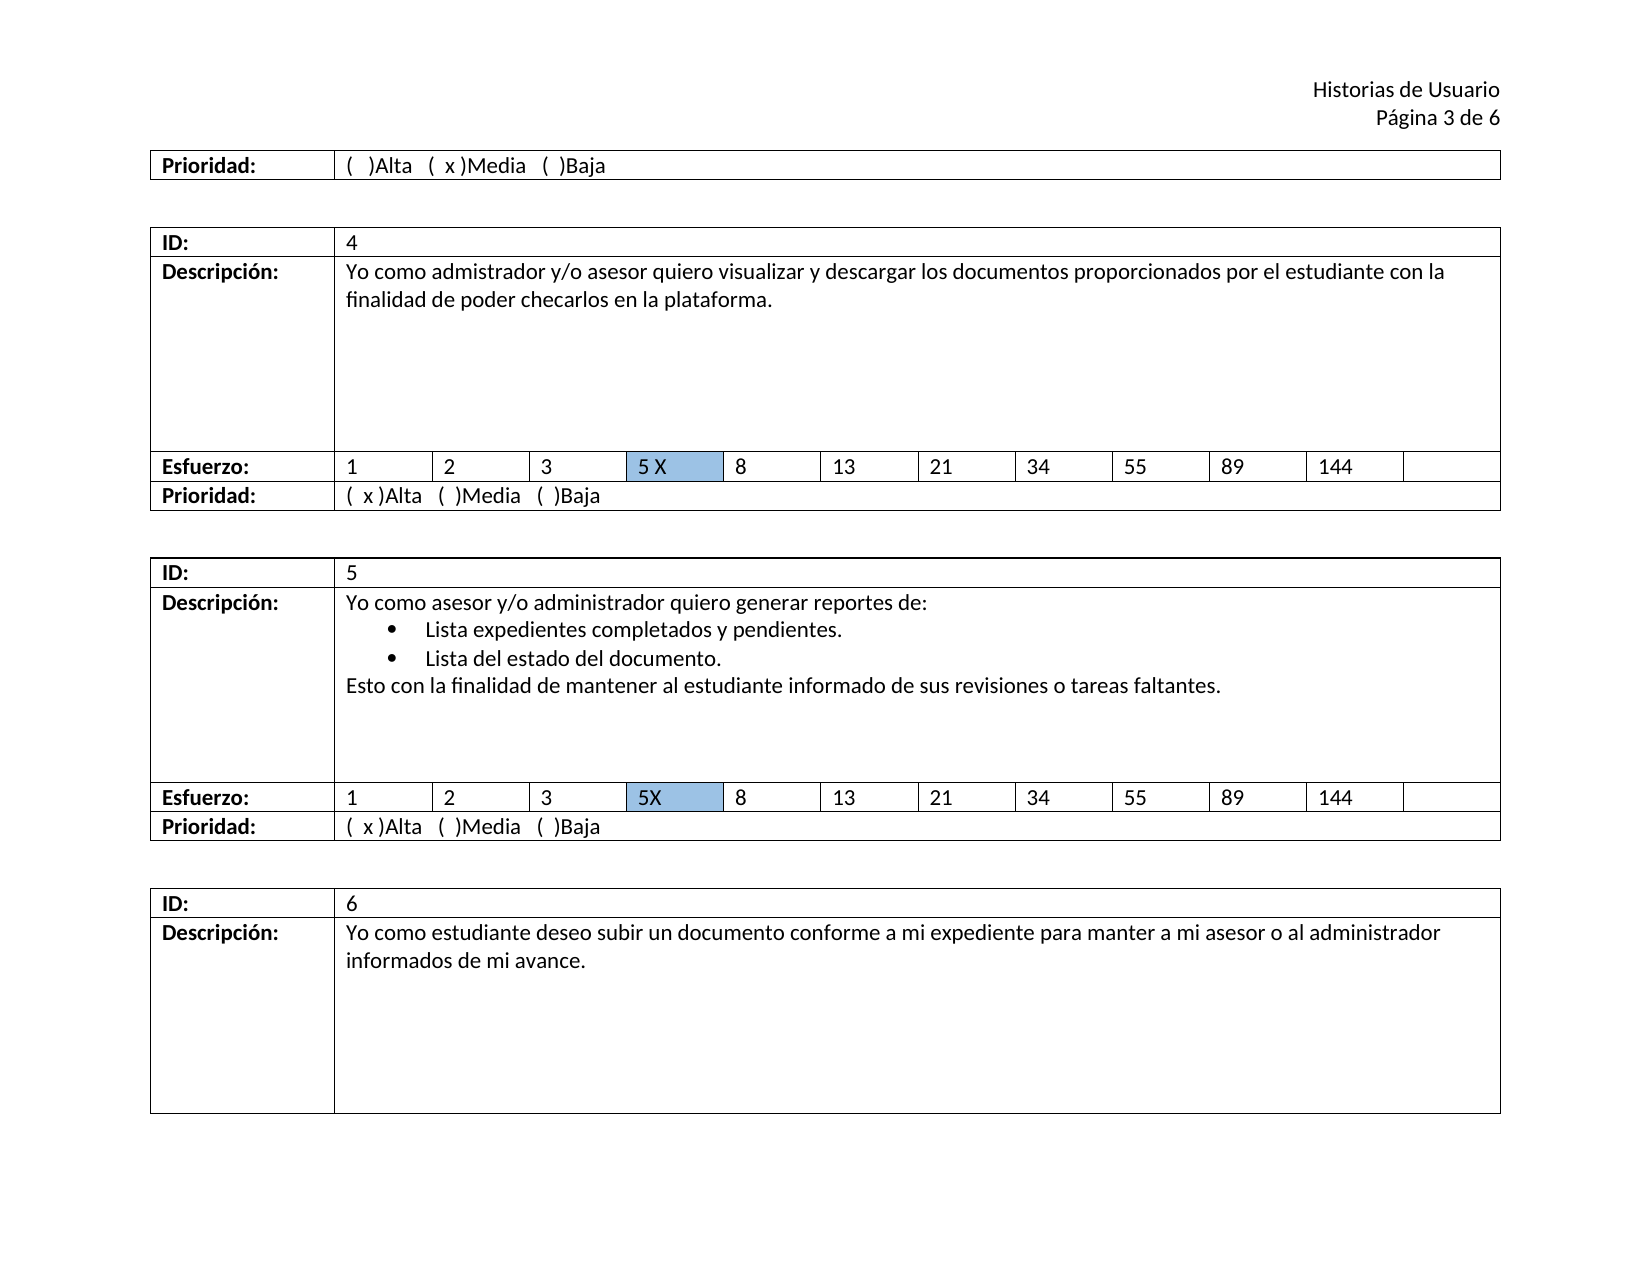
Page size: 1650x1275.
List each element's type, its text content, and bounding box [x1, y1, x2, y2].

table_cell ( x )Alta ( )Media ( )Baja [335, 482, 1500, 509]
table_cell [1404, 452, 1500, 481]
table_cell 21 [919, 783, 1015, 811]
table_cell 2 [433, 783, 529, 811]
table_cell Prioridad: [151, 812, 334, 840]
table_cell 8 [724, 452, 820, 481]
table_cell Yo como asesor y/o administrador quiero generar reportes de: Lista expedientes completados y pendientes. Lista del estado del documento. Esto con la finalidad de mantener al estudiante informado de sus revisiones o tareas faltantes. [335, 588, 1500, 782]
table_cell 1 [335, 452, 432, 481]
table_cell 3 [530, 783, 626, 811]
table_cell 5 X [627, 452, 723, 481]
table_cell ( )Alta ( x )Media ( )Baja [335, 151, 1500, 179]
table_cell Prioridad: [151, 482, 334, 509]
table_cell Prioridad: [151, 151, 334, 179]
table_cell [1404, 783, 1500, 811]
table_header ID: [151, 889, 334, 917]
table_cell ( x )Alta ( )Media ( )Baja [335, 812, 1500, 840]
table_cell Descripción: [151, 257, 334, 451]
table_cell 89 [1210, 783, 1306, 811]
table_cell Descripción: [151, 918, 334, 1112]
table_cell Descripción: [151, 588, 334, 782]
table_header ID: [151, 559, 334, 587]
table_cell 13 [821, 452, 918, 481]
table_cell 8 [724, 783, 820, 811]
table_cell 34 [1016, 783, 1112, 811]
table_cell 144 [1307, 452, 1403, 481]
table_cell 3 [530, 452, 626, 481]
table_header 6 [335, 889, 1500, 917]
table_cell Yo como admistrador y/o asesor quiero visualizar y descargar los documentos proporcionados por el estudiante con la finalidad de poder checarlos en la plataforma. [335, 257, 1500, 451]
table_cell 89 [1210, 452, 1306, 481]
table_cell Esfuerzo: [151, 783, 334, 811]
table_cell 34 [1016, 452, 1112, 481]
table_header 4 [335, 228, 1500, 256]
table_cell 1 [335, 783, 432, 811]
table_cell 5X [627, 783, 723, 811]
table_header 5 [335, 559, 1500, 587]
table_cell 21 [919, 452, 1015, 481]
table_cell 144 [1307, 783, 1403, 811]
table_cell Esfuerzo: [151, 452, 334, 481]
table_header ID: [151, 228, 334, 256]
table_cell 2 [433, 452, 529, 481]
table_cell 55 [1113, 783, 1209, 811]
table_cell 13 [821, 783, 918, 811]
table_cell Yo como estudiante deseo subir un documento conforme a mi expediente para manter a mi asesor o al administrador informados de mi avance. [335, 918, 1500, 1112]
table_cell 55 [1113, 452, 1209, 481]
